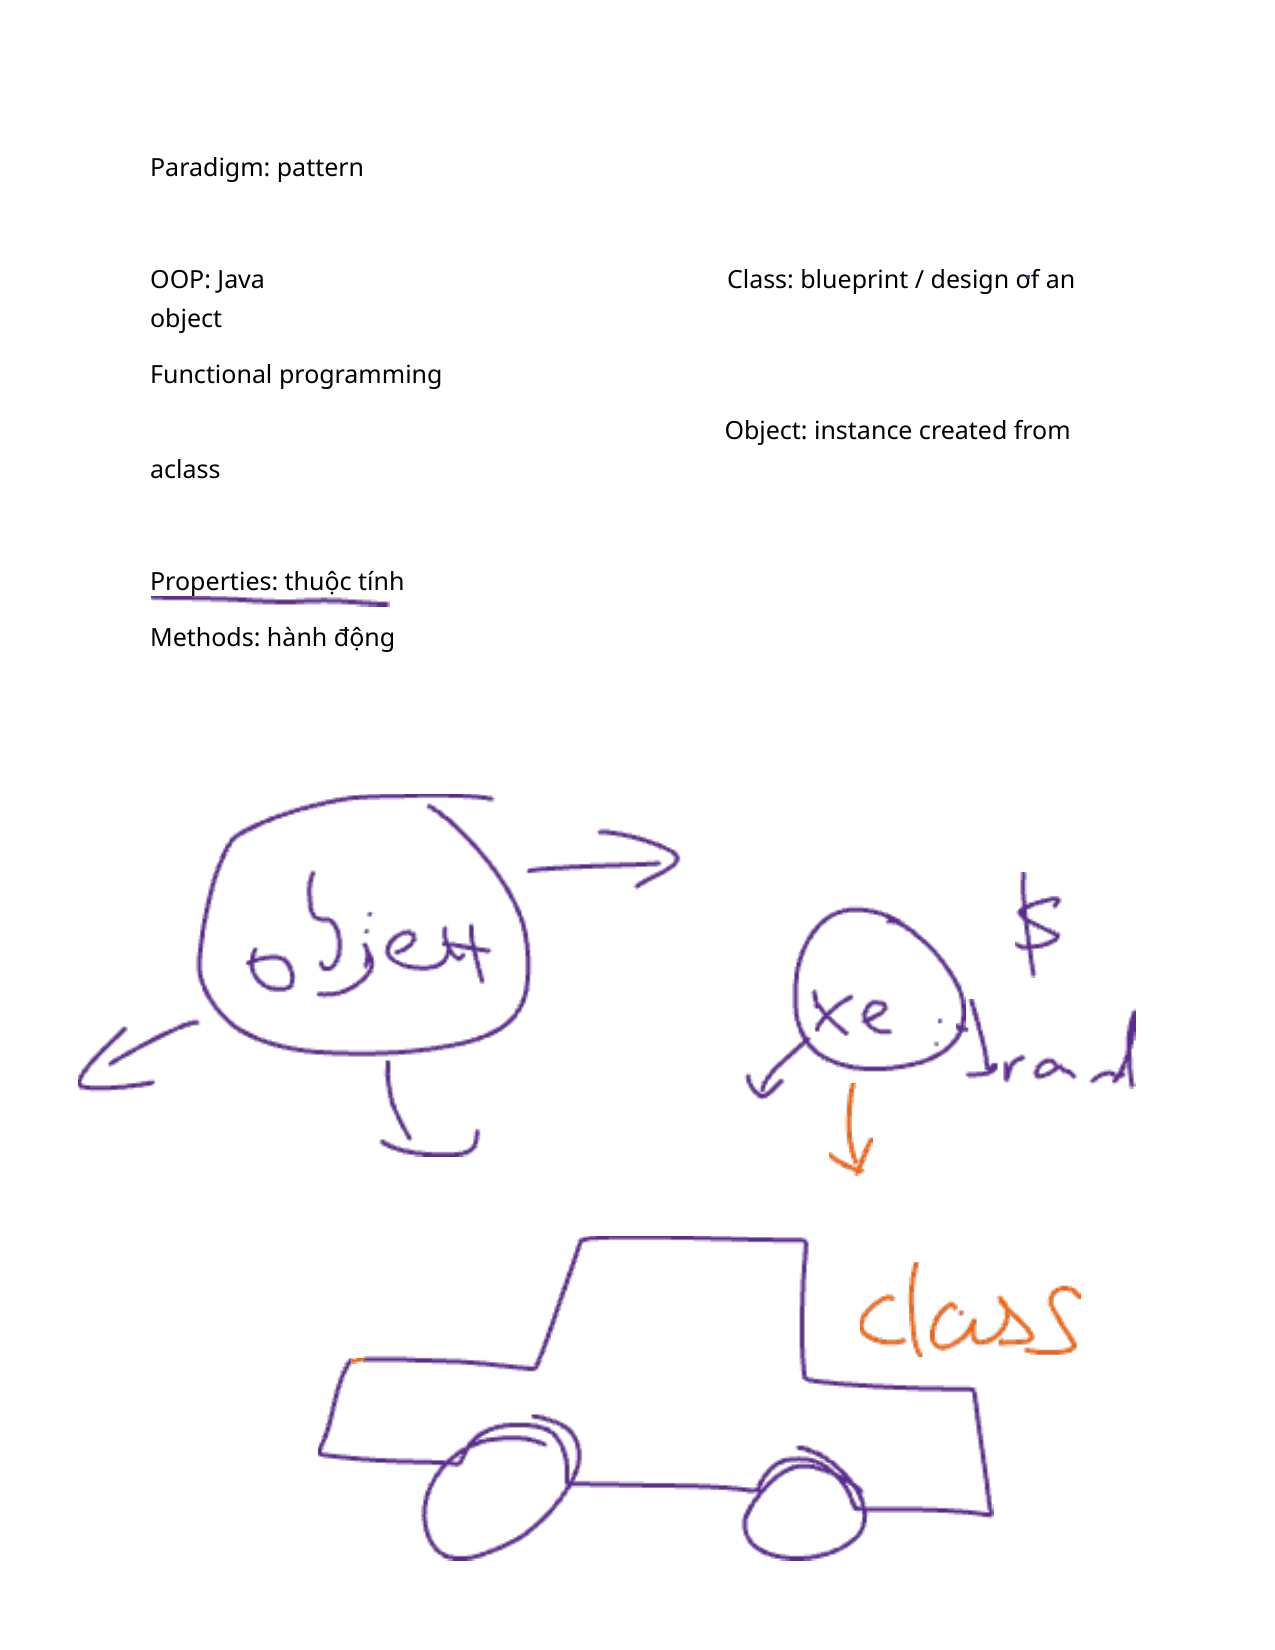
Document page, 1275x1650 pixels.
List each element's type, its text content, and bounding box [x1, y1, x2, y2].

text Object: instance created from aclass [150, 412, 1125, 486]
picture [318, 1236, 1081, 1561]
picture [151, 596, 390, 607]
text Methods: hành động [150, 619, 1125, 653]
picture [78, 794, 1136, 1176]
text Properties: thuộc tính [150, 563, 1125, 597]
picture [1015, 872, 1064, 978]
text Functional programming [150, 357, 1125, 391]
text OOP: Java Class: blueprint / design of an object [150, 262, 1125, 335]
text Paradigm: pattern [150, 150, 1125, 184]
